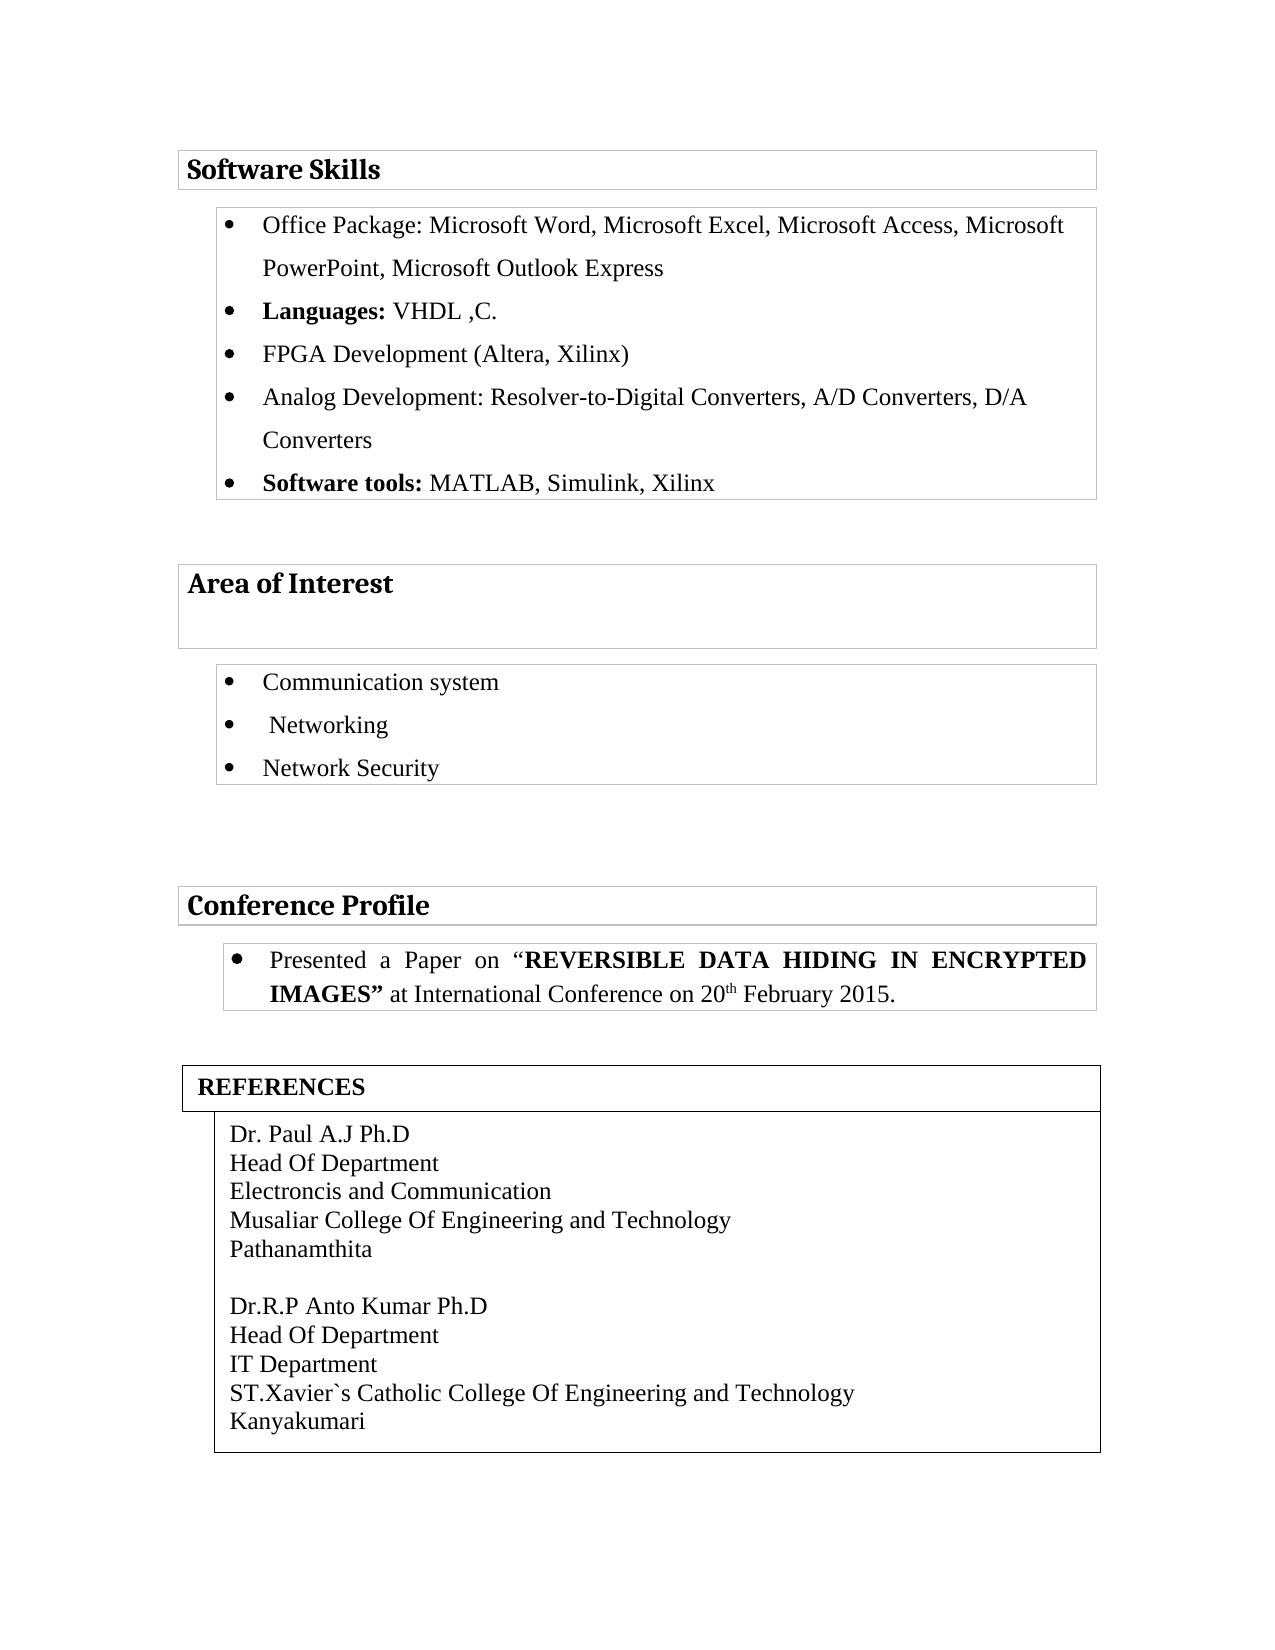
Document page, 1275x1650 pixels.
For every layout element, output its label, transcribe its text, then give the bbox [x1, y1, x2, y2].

list Networking [217, 707, 1096, 739]
list Software tools: MATLAB, Simulink, Xilinx [217, 465, 1096, 499]
subtitle Area of Interest [179, 565, 1096, 601]
text Conference Profile [179, 887, 1096, 924]
list Presented a Paper on “REVERSIBLE DATA HIDING IN ENCRYPTED IMAGES” at International Conference on 20th February 2015. [224, 944, 1096, 1010]
list Network Security [217, 750, 1096, 784]
list Communication system [217, 665, 1096, 696]
list Languages: VHDL ,C. [217, 293, 1096, 325]
list Office Package: Microsoft Word, Microsoft Excel, Microsoft Access, Microsoft PowerPoint, Microsoft Outlook Express [217, 208, 1096, 282]
list FPGA Development (Altera, Xilinx) [217, 336, 1096, 368]
list Analog Development: Resolver-to-Digital Converters, A/D Converters, D/A Converters [217, 379, 1096, 454]
text Software Skills [179, 151, 1096, 189]
